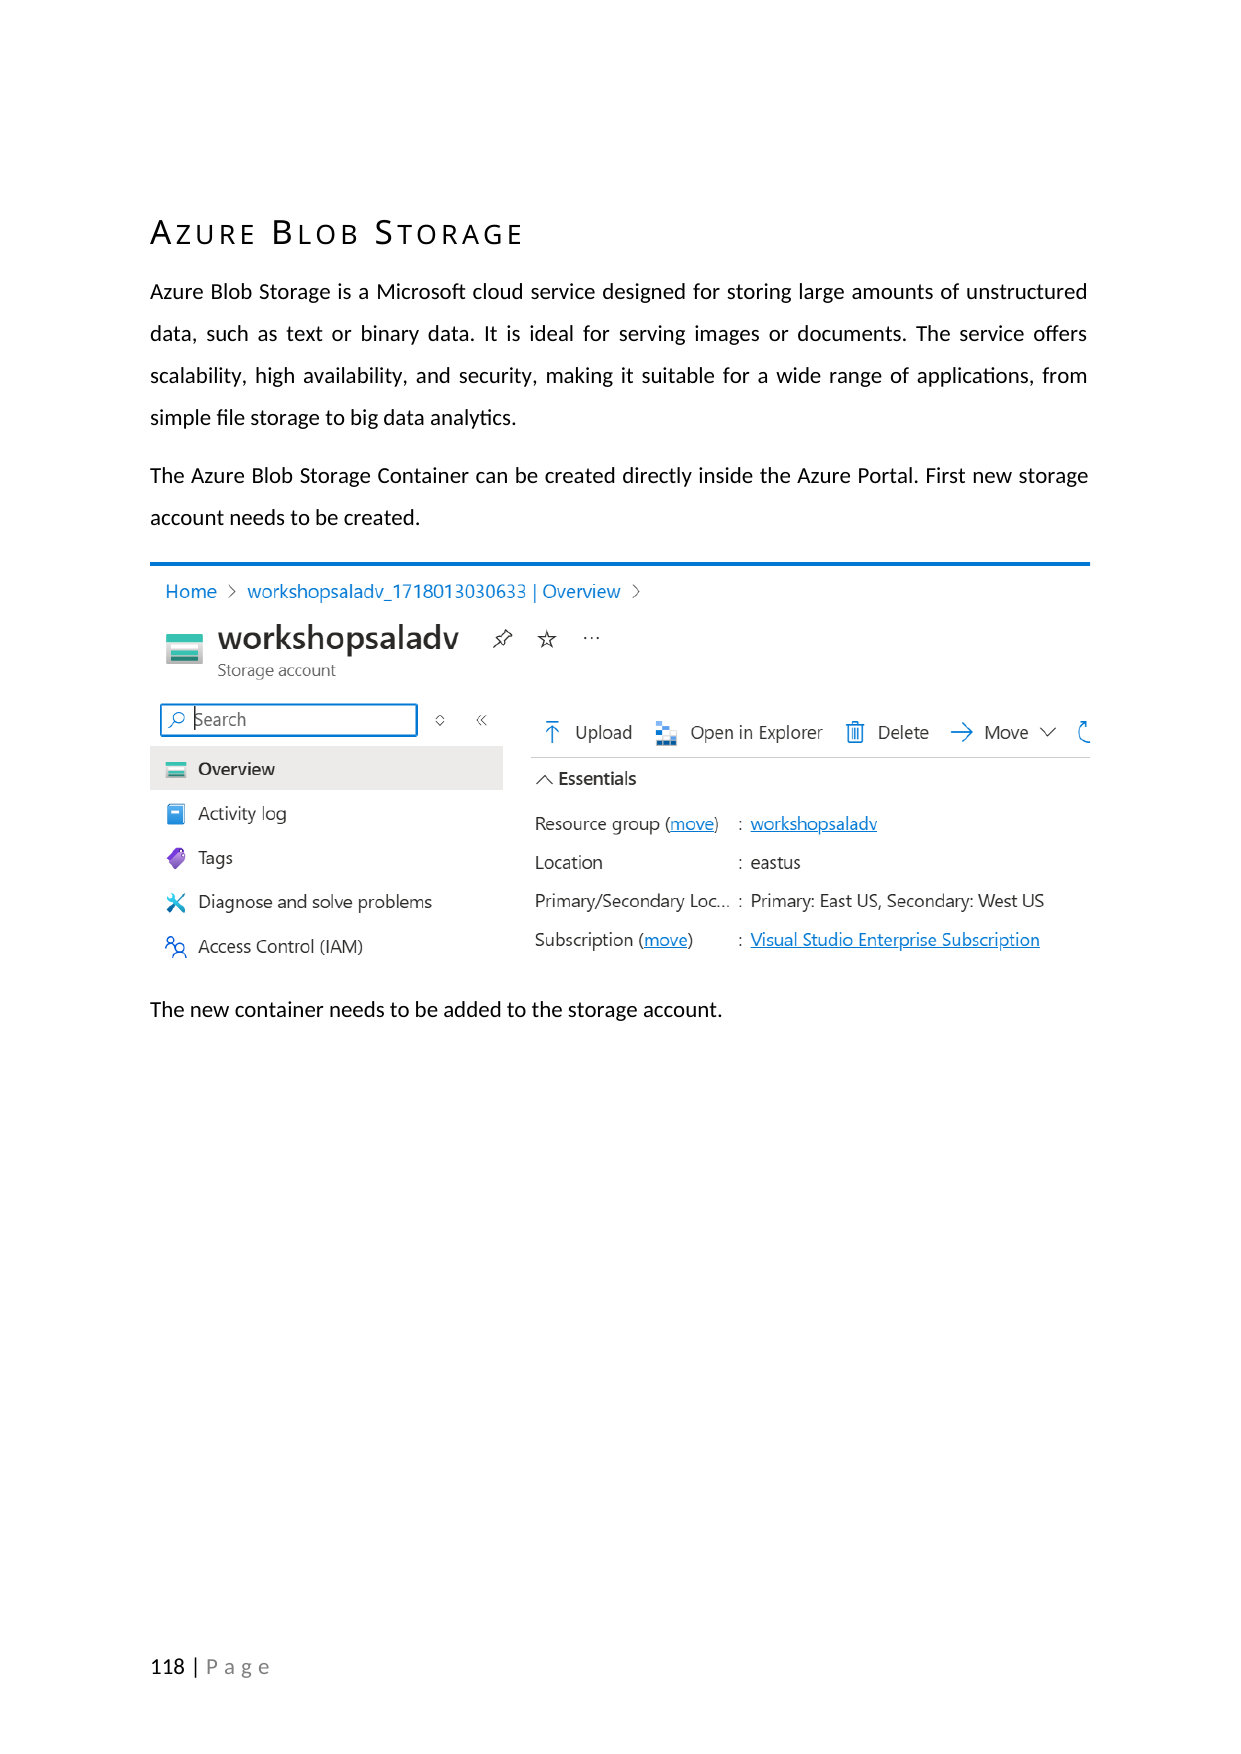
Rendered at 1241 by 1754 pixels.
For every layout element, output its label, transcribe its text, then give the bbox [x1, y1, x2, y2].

picture [150, 562, 1091, 965]
text The new container needs to be added to the storage account. [150, 995, 1090, 1023]
subtitle Azure Blob Storage [150, 209, 1090, 254]
text Azure Blob Storage is a Microsoft cloud service designed for storing large amounts of unstructured data, such as text or binary data. It is ideal for serving images or documents. The service offers scalability, high availability, and security, making it suitable for a wide range of applications, from simple file storage to big data analytics. [150, 277, 1090, 431]
text The Azure Blob Storage Container can be created directly inside the Azure Portal. First new storage account needs to be created. [150, 461, 1090, 531]
